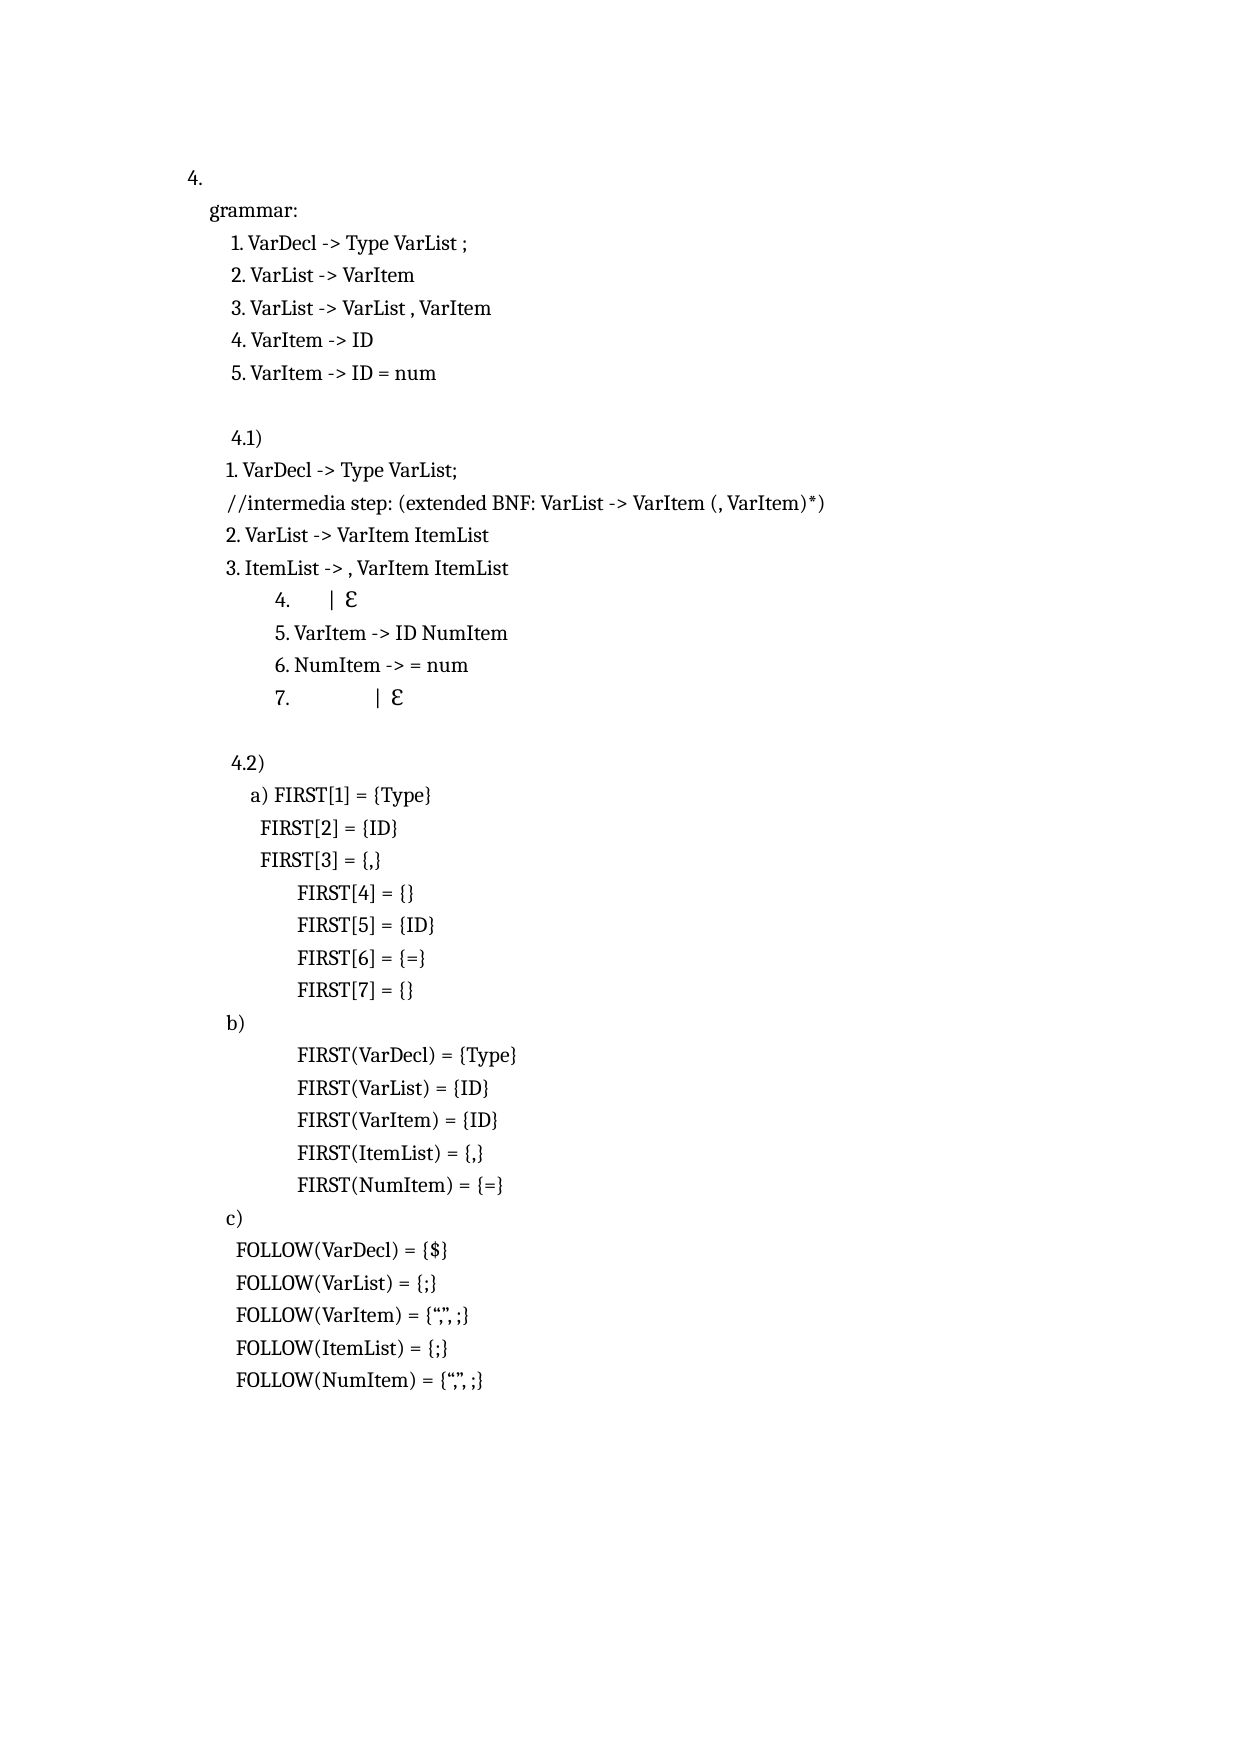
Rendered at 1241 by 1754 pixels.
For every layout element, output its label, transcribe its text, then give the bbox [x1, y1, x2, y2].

text 1. VarDecl -> Type VarList ; [187, 227, 1053, 259]
text FIRST(ItemList) = {,} [187, 1137, 1053, 1169]
text 5. VarItem -> ID = num [187, 357, 1053, 389]
text 3. VarList -> VarList , VarItem [187, 292, 1053, 324]
text FIRST[4] = {} [187, 877, 1053, 909]
text 4.1) [187, 422, 1053, 454]
text FOLLOW(ItemList) = {;} [187, 1332, 1053, 1364]
text 3. ItemList -> , VarItem ItemList [187, 552, 1053, 584]
text 6. NumItem -> = num [187, 649, 1053, 682]
text //intermedia step: (extended BNF: VarList -> VarItem (, VarItem)*) [187, 487, 1053, 519]
text a) FIRST[1] = {Type} [187, 779, 1053, 812]
text FOLLOW(VarList) = {;} [187, 1267, 1053, 1299]
text b) [187, 1007, 1053, 1039]
text 4. VarItem -> ID [187, 324, 1053, 357]
text 7. | ℇ [187, 682, 1053, 714]
text FIRST(VarList) = {ID} [187, 1072, 1053, 1104]
text 4. | ℇ [187, 584, 1053, 617]
text grammar: [187, 194, 1053, 227]
text FOLLOW(VarDecl) = {$} [187, 1234, 1053, 1267]
text 2. VarList -> VarItem [187, 259, 1053, 292]
text FIRST(NumItem) = {=} [187, 1169, 1053, 1202]
text 4. [187, 162, 1053, 194]
text FIRST(VarItem) = {ID} [187, 1104, 1053, 1137]
text FIRST[2] = {ID} [187, 812, 1053, 844]
text FIRST[5] = {ID} [187, 909, 1053, 942]
text FIRST[3] = {,} [187, 844, 1053, 877]
text FIRST[7] = {} [187, 974, 1053, 1007]
text FIRST(VarDecl) = {Type} [187, 1039, 1053, 1072]
text 4.2) [187, 747, 1053, 779]
text c) [187, 1202, 1053, 1234]
text 1. VarDecl -> Type VarList; [187, 454, 1053, 487]
text 2. VarList -> VarItem ItemList [187, 519, 1053, 552]
text FIRST[6] = {=} [187, 942, 1053, 974]
text 5. VarItem -> ID NumItem [187, 617, 1053, 649]
text FOLLOW(NumItem) = {“,”, ;} [187, 1364, 1053, 1397]
text FOLLOW(VarItem) = {“,”, ;} [187, 1299, 1053, 1332]
